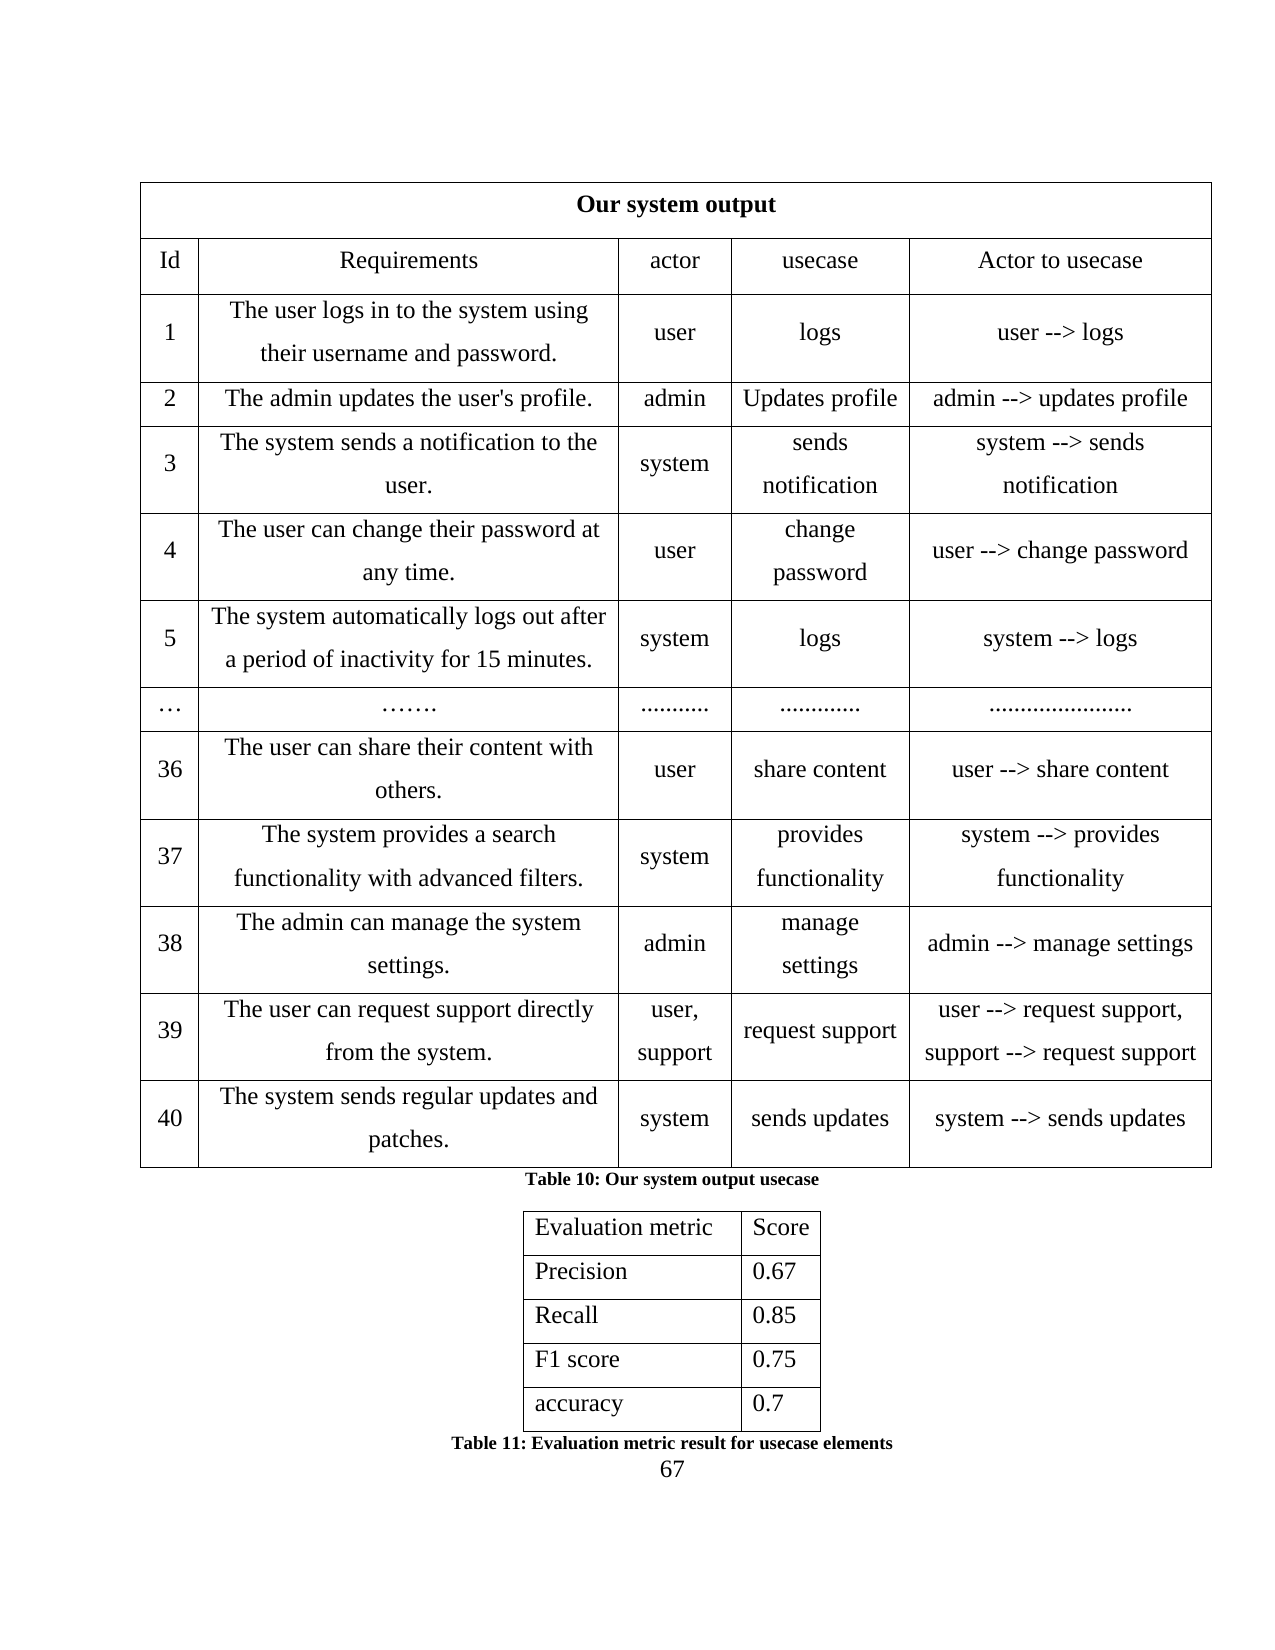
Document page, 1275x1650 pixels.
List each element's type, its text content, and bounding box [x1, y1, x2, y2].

table_cell 5 [141, 601, 198, 687]
table_cell system [619, 601, 731, 687]
table_cell system [619, 427, 731, 513]
text Table 11: Evaluation metric result for usecase elements [187, 1432, 1157, 1453]
table_cell 38 [141, 907, 198, 993]
table_cell 0.7 [742, 1388, 820, 1431]
table_cell The user can share their content with others. [199, 732, 618, 818]
table_header Our system output [141, 183, 1211, 238]
table_cell The admin updates the user's profile. [199, 383, 618, 426]
table_cell Updates profile [732, 383, 909, 426]
table_cell user --> request support, support --> request support [910, 994, 1211, 1080]
table_cell ……. [199, 688, 618, 731]
table_cell system --> logs [910, 601, 1211, 687]
table_cell request support [732, 994, 909, 1080]
table_cell manage settings [732, 907, 909, 993]
table_cell usecase [732, 239, 909, 294]
table_cell sends updates [732, 1081, 909, 1167]
table_cell 39 [141, 994, 198, 1080]
table_cell 0.85 [742, 1300, 820, 1343]
table_cell 3 [141, 427, 198, 513]
table_cell Precision [524, 1256, 741, 1299]
table_cell admin [619, 907, 731, 993]
table_cell user [619, 295, 731, 382]
table_cell Actor to usecase [910, 239, 1211, 294]
table_cell The system sends a notification to the user. [199, 427, 618, 513]
table_cell 40 [141, 1081, 198, 1167]
table_cell 2 [141, 383, 198, 426]
table_cell 0.75 [742, 1344, 820, 1387]
table_cell 0.67 [742, 1256, 820, 1299]
table_cell Id [141, 239, 198, 294]
table_cell F1 score [524, 1344, 741, 1387]
table_cell user --> logs [910, 295, 1211, 382]
table_cell The admin can manage the system settings. [199, 907, 618, 993]
table_cell admin --> manage settings [910, 907, 1211, 993]
table_cell 1 [141, 295, 198, 382]
table_cell The system automatically logs out after a period of inactivity for 15 minutes. [199, 601, 618, 687]
table_cell change password [732, 514, 909, 600]
table_cell system --> provides functionality [910, 820, 1211, 906]
table_cell Recall [524, 1300, 741, 1343]
table_cell ....................... [910, 688, 1211, 731]
table_cell share content [732, 732, 909, 818]
table_cell user --> share content [910, 732, 1211, 818]
text Table 10: Our system output usecase [187, 1168, 1157, 1190]
table_cell ............. [732, 688, 909, 731]
table_cell ........... [619, 688, 731, 731]
table_cell The system sends regular updates and patches. [199, 1081, 618, 1167]
table_cell admin [619, 383, 731, 426]
table_cell system [619, 820, 731, 906]
table_cell system --> sends updates [910, 1081, 1211, 1167]
table_cell user --> change password [910, 514, 1211, 600]
table_cell The user can change their password at any time. [199, 514, 618, 600]
table_cell actor [619, 239, 731, 294]
table_cell Requirements [199, 239, 618, 294]
table_cell 36 [141, 732, 198, 818]
table_cell user [619, 732, 731, 818]
table_cell system --> sends notification [910, 427, 1211, 513]
table_cell The user logs in to the system using their username and password. [199, 295, 618, 382]
table_cell user, support [619, 994, 731, 1080]
table_cell The user can request support directly from the system. [199, 994, 618, 1080]
table_cell … [141, 688, 198, 731]
table_cell sends notification [732, 427, 909, 513]
table_cell logs [732, 295, 909, 382]
table_header Evaluation metric [524, 1212, 741, 1255]
table_cell admin --> updates profile [910, 383, 1211, 426]
table_header Score [742, 1212, 820, 1255]
table_cell 37 [141, 820, 198, 906]
table_cell provides functionality [732, 820, 909, 906]
table_cell system [619, 1081, 731, 1167]
table_cell The system provides a search functionality with advanced filters. [199, 820, 618, 906]
table_cell logs [732, 601, 909, 687]
table_cell user [619, 514, 731, 600]
table_cell 4 [141, 514, 198, 600]
table_cell accuracy [524, 1388, 741, 1431]
